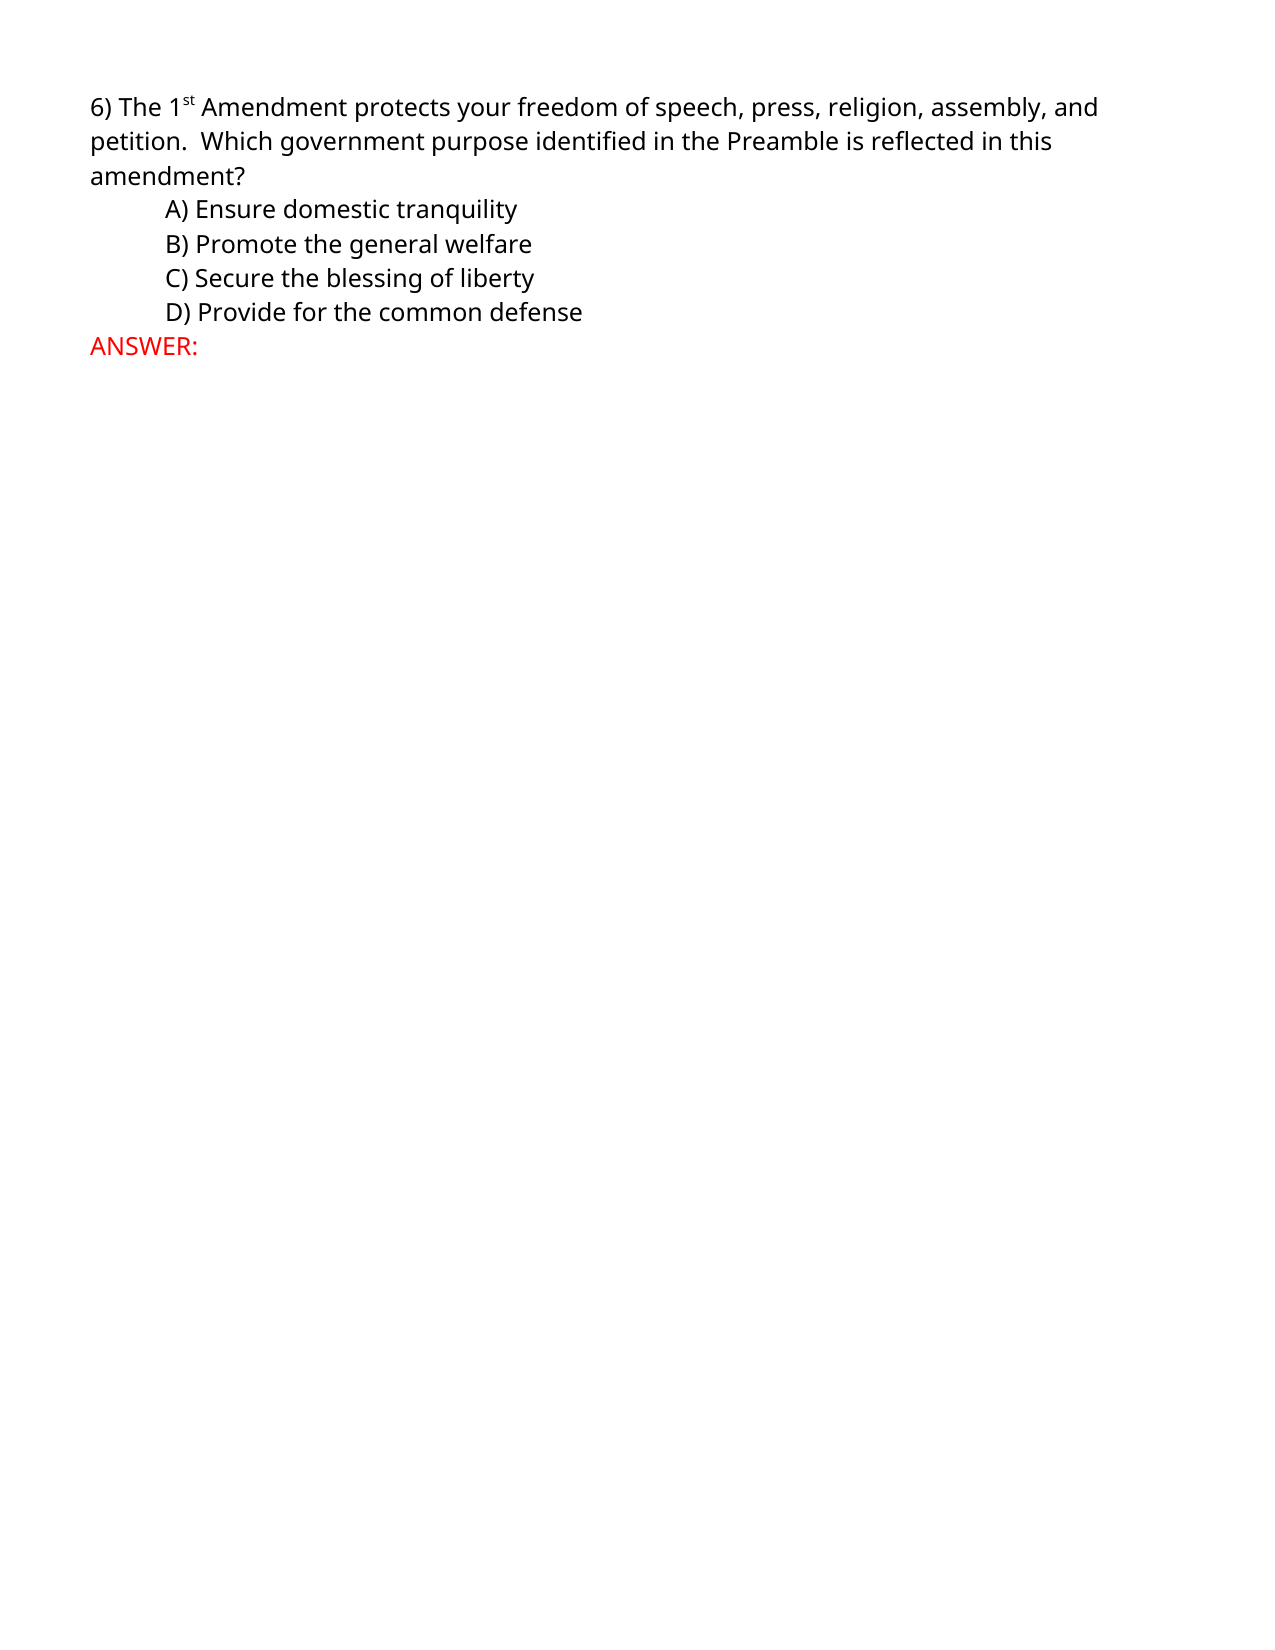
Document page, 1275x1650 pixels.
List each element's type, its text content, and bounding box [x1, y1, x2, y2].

text A) Ensure domestic tranquility [165, 192, 1185, 226]
text B) Promote the general welfare [165, 226, 1185, 260]
text 6) The 1st Amendment protects your freedom of speech, press, religion, assembly, and petition. Which government purpose identified in the Preamble is reflected in this amendment? [90, 90, 1185, 192]
text D) Provide for the common defense [165, 294, 1185, 328]
text C) Secure the blessing of liberty [165, 260, 1185, 294]
text ANSWER: [90, 328, 1185, 362]
